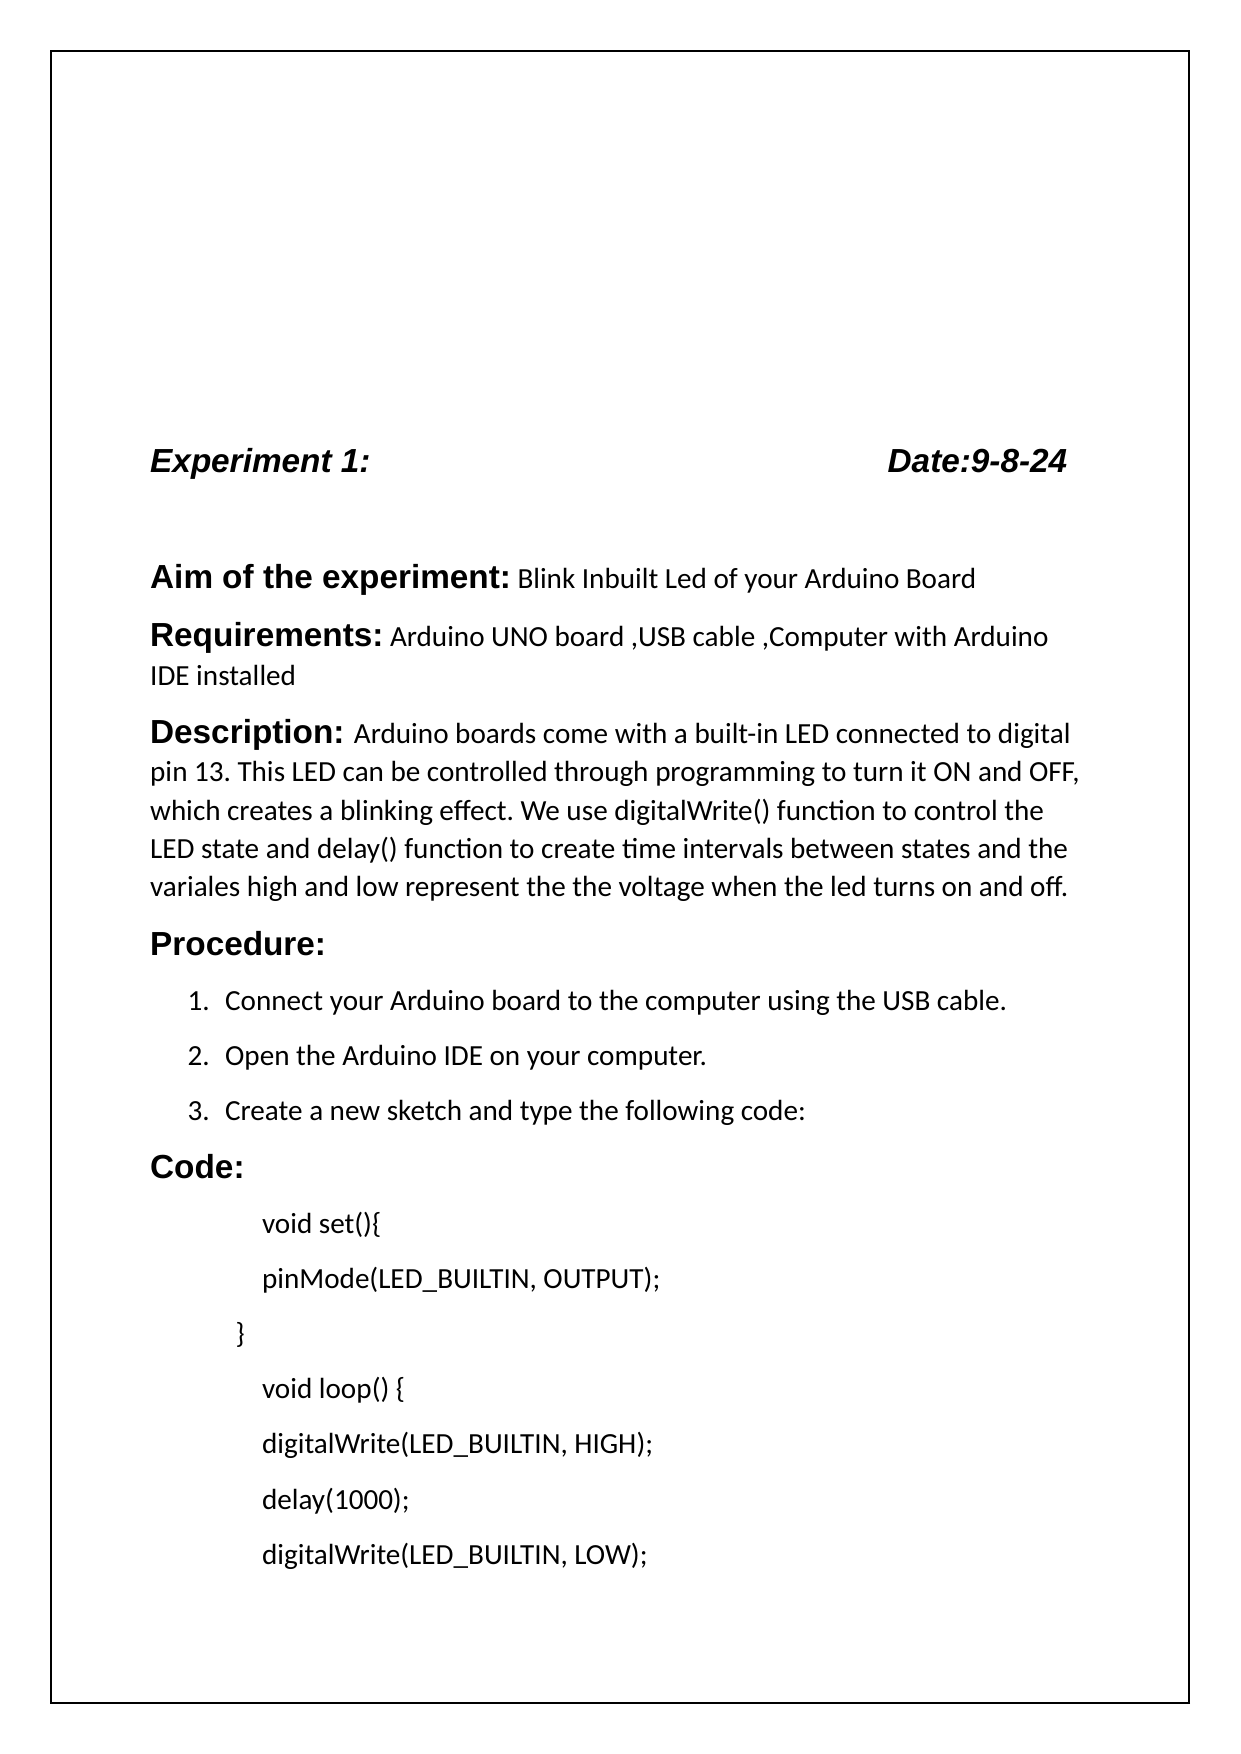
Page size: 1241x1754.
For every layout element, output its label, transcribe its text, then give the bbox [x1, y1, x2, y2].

text Requirements: Arduino UNO board ,USB cable ,Computer with Arduino IDE installed [150, 615, 1090, 692]
text delay(1000); [150, 1481, 1090, 1516]
text Description: Arduino boards come with a built-in LED connected to digital pin 13. This LED can be controlled through programming to turn it ON and OFF, which creates a blinking effect. We use digitalWrite() function to control the LED state and delay() function to create time intervals between states and the variales high and low represent the the voltage when the led turns on and off. [150, 712, 1090, 904]
list Connect your Arduino board to the computer using the USB cable. [187, 982, 1090, 1017]
text pinMode(LED_BUILTIN, OUTPUT); [150, 1260, 1090, 1296]
text digitalWrite(LED_BUILTIN, LOW); [150, 1536, 1090, 1571]
list Open the Arduino IDE on your computer. [187, 1037, 1090, 1072]
text Code: [150, 1147, 1090, 1186]
text void set(){ [150, 1205, 1090, 1241]
text Experiment 1: Date:9-8-24 [150, 441, 1090, 479]
text Procedure: [150, 924, 1090, 962]
text digitalWrite(LED_BUILTIN, HIGH); [150, 1426, 1090, 1461]
text void loop() { [150, 1371, 1090, 1406]
text Aim of the experiment: Blink Inbuilt Led of your Arduino Board [150, 557, 1090, 596]
list Create a new sketch and type the following code: [187, 1092, 1090, 1128]
text } [150, 1315, 1090, 1351]
